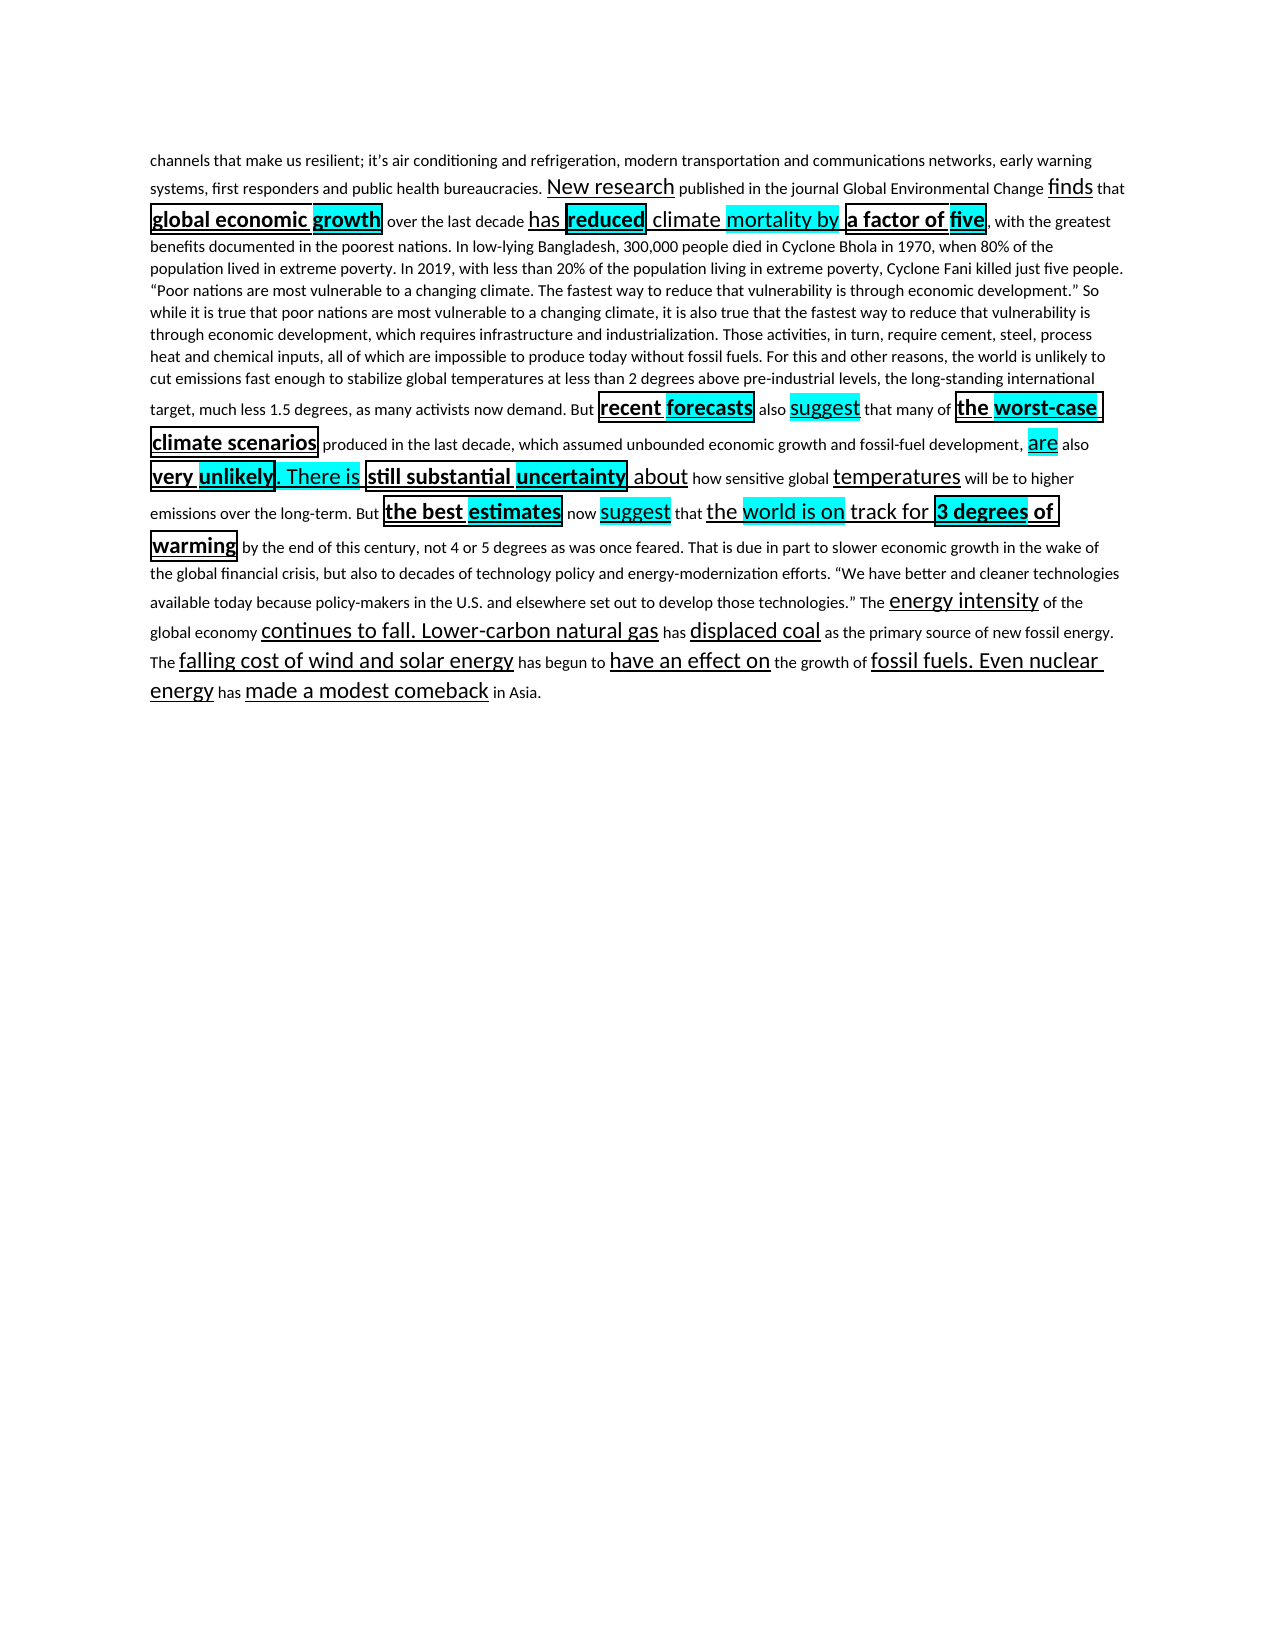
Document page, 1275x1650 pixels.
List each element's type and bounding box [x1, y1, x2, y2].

text [150, 150, 1125, 704]
